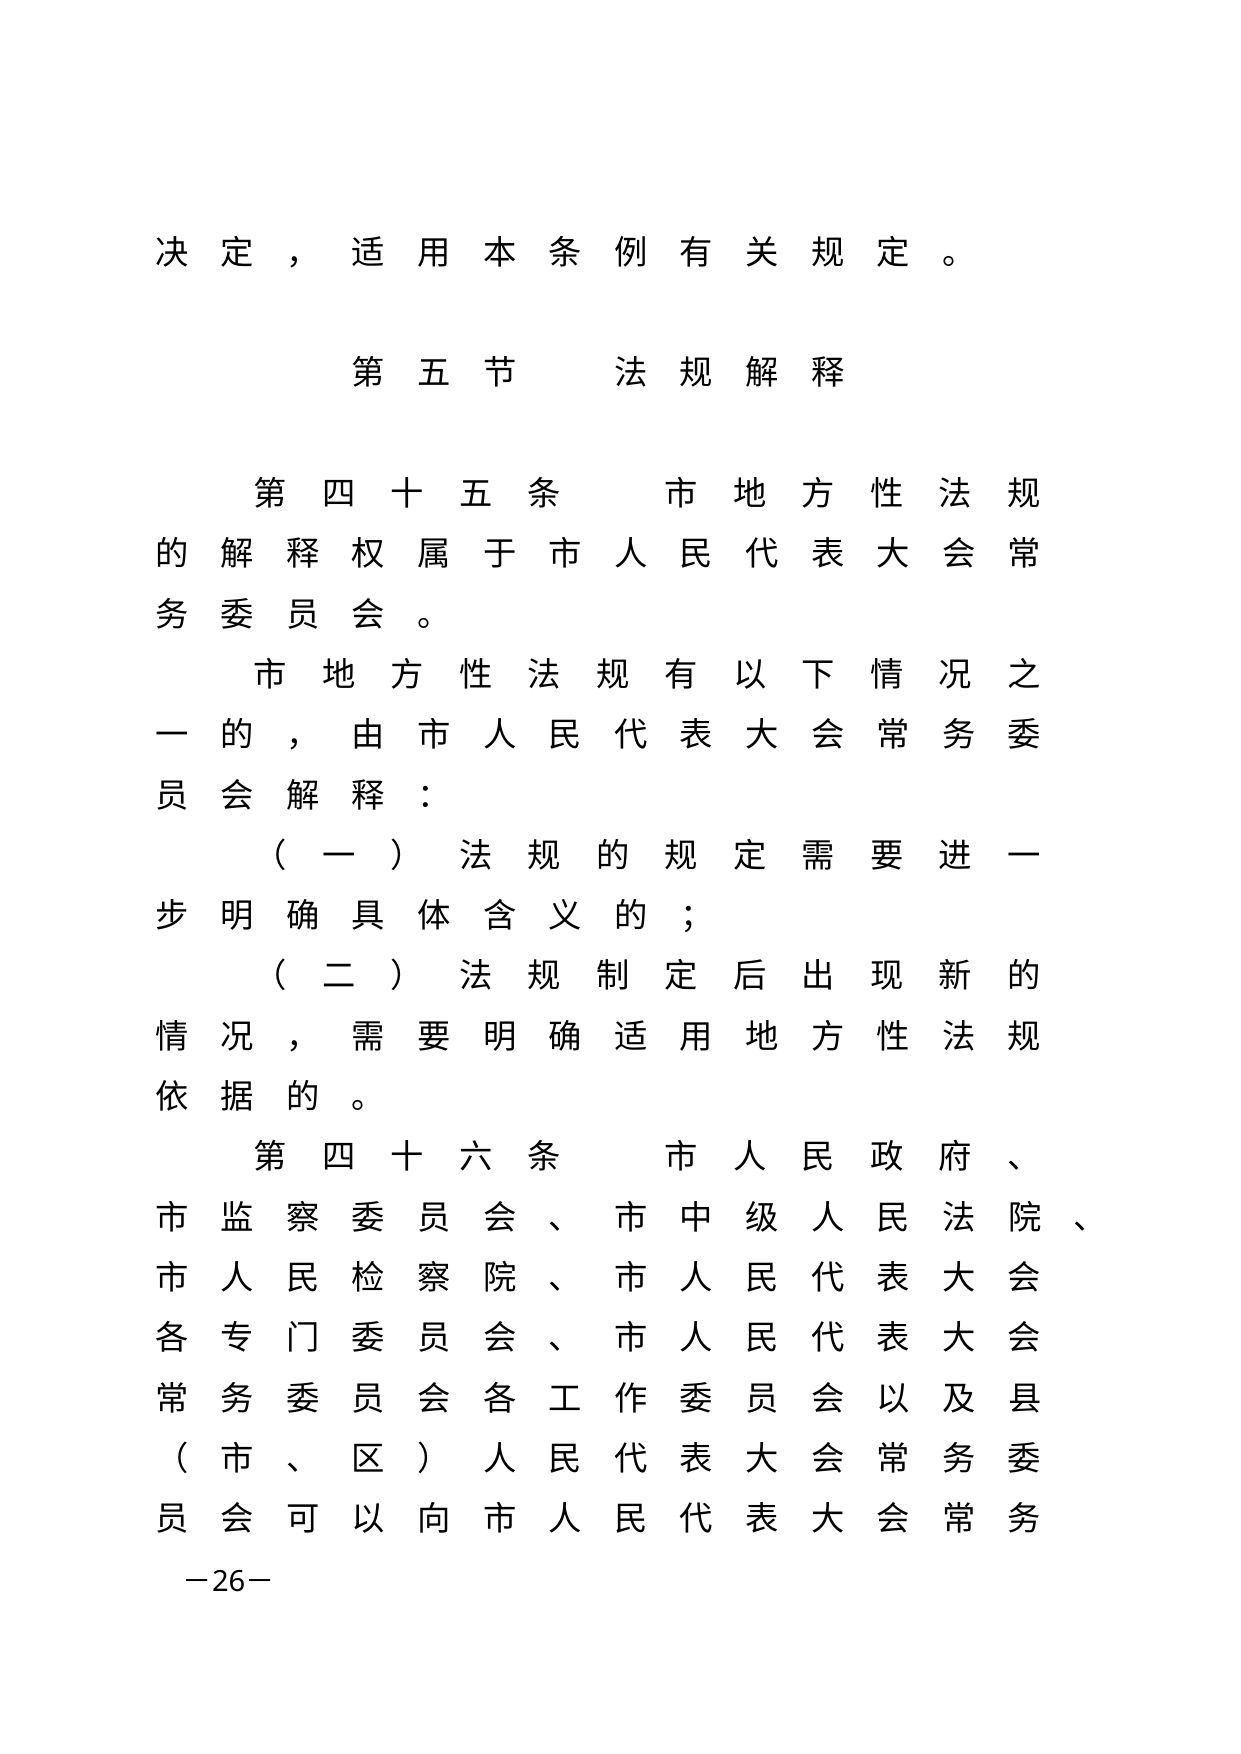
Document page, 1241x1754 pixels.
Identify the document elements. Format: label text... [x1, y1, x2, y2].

text 第四十四条 市人民代表大会及其常务委员会作出的法规性决定，适用本条例有关规定。 [155, 219, 1073, 280]
text 第四十五条 市地方性法规的解释权属于市人民代表大会常务委员会。 [155, 461, 1073, 642]
text 市地方性法规有以下情况之一的，由市人民代表大会常务委员会解释： [155, 642, 1073, 823]
text 第五节 法规解释 [155, 340, 1073, 400]
text （一）法规的规定需要进一步明确具体含义的； [155, 823, 1073, 943]
text 第四十六条 市人民政府、市监察委员会、市中级人民法院、市人民检察院、市人民代表大会各专门委员会、市人民代表大会常务委员会各工作委员会以及县（市、区）人民代表大会常务委员会可以向市人民代表大会常务委员会提出市地方性法规解释的要求，或者依法提出相关法规案。 [155, 1124, 1073, 1546]
text （二）法规制定后出现新的情况，需要明确适用地方性法规依据的。 [155, 943, 1073, 1124]
